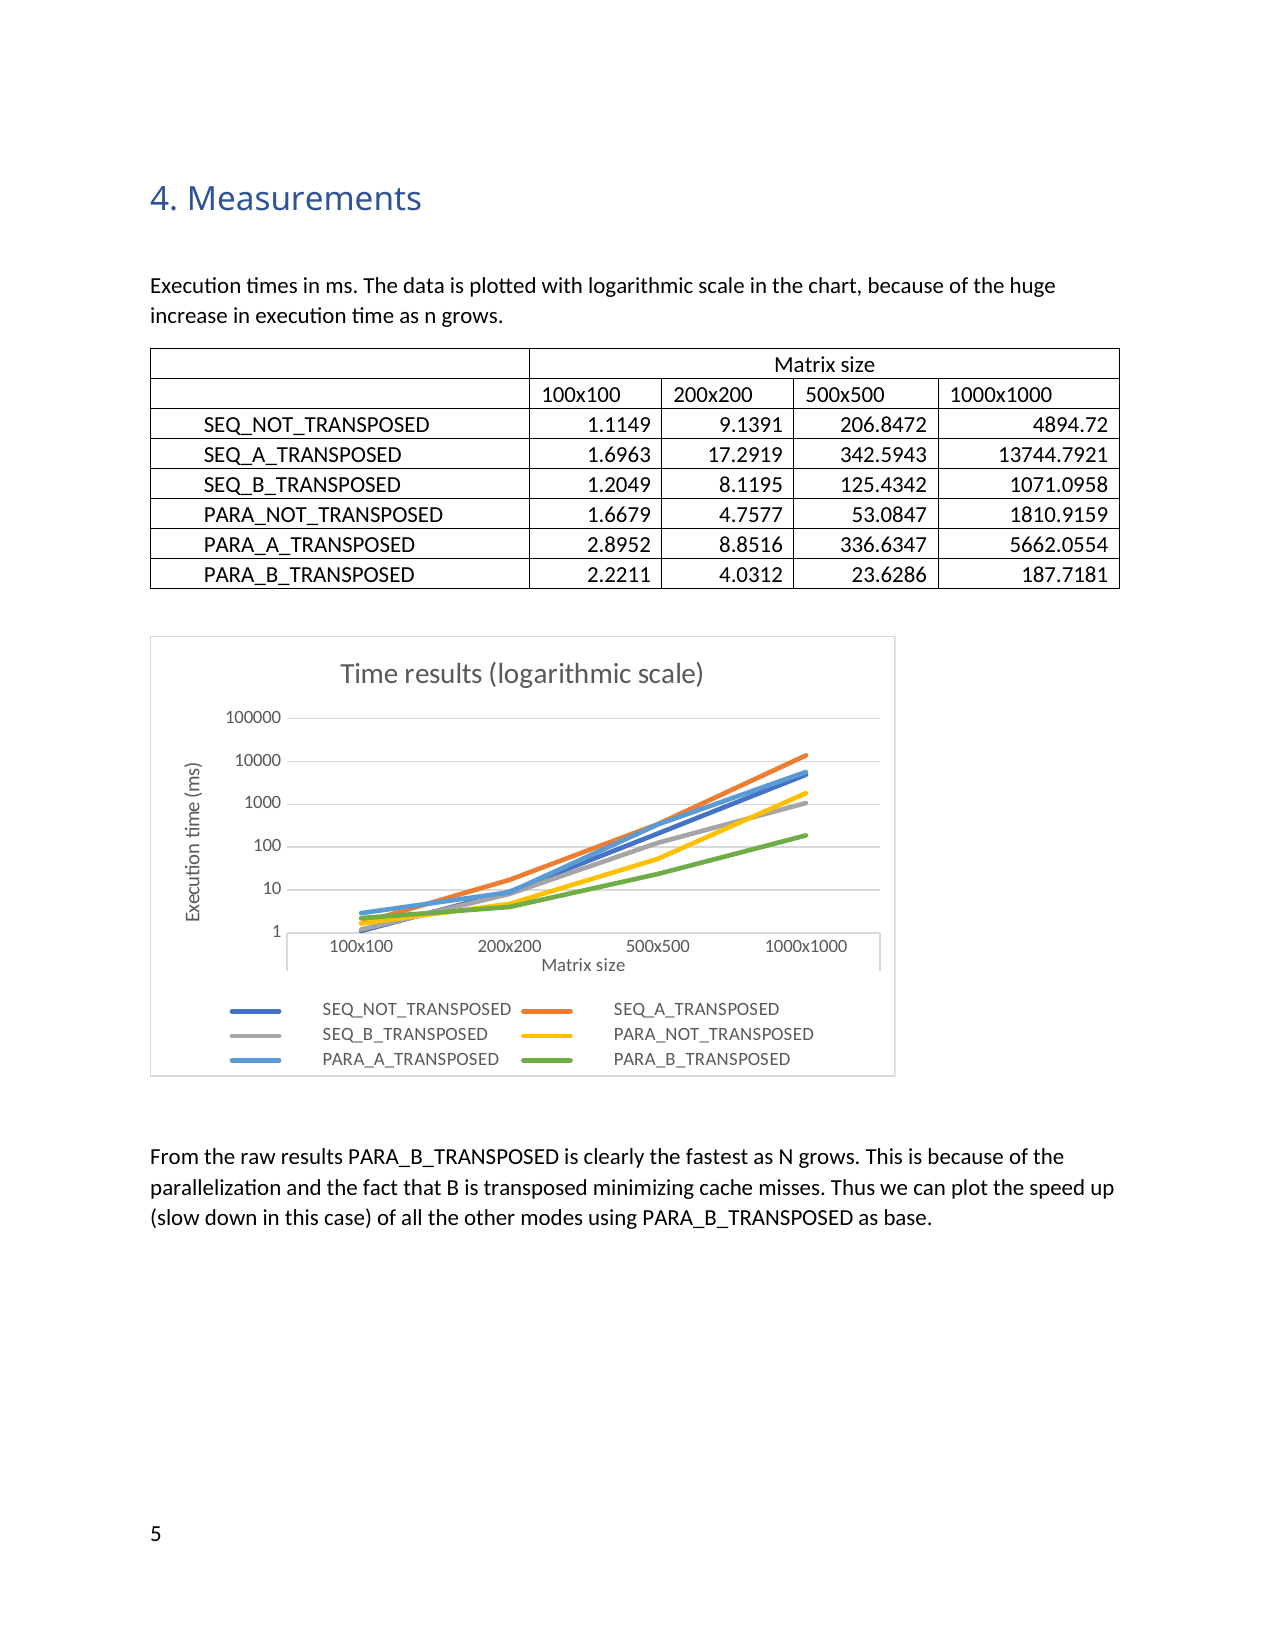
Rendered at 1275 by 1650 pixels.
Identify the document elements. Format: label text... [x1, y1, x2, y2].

table_cell SEQ_A_TRANSPOSED [151, 439, 529, 468]
table_cell 187.7181 [939, 559, 1119, 588]
table_cell 13744.7921 [939, 439, 1119, 468]
table_cell 8.1195 [662, 469, 793, 498]
table_cell 100x100 [530, 379, 661, 408]
subtitle 4. Measurements [150, 175, 1125, 220]
table_cell 1.6963 [530, 439, 661, 468]
table_cell 17.2919 [662, 439, 793, 468]
table_cell 206.8472 [794, 409, 938, 438]
table_cell PARA_B_TRANSPOSED [151, 559, 529, 588]
table_cell 200x200 [662, 379, 793, 408]
table_cell 1.6679 [530, 499, 661, 528]
table_cell 1.2049 [530, 469, 661, 498]
table_cell SEQ_NOT_TRANSPOSED [151, 409, 529, 438]
table_cell 4.0312 [662, 559, 793, 588]
table_cell 23.6286 [794, 559, 938, 588]
text Execution times in ms. The data is plotted with logarithmic scale in the chart, because of the huge increase in execution time as n grows. [150, 271, 1125, 329]
table_cell PARA_A_TRANSPOSED [151, 529, 529, 558]
table_cell 4894.72 [939, 409, 1119, 438]
text From the raw results PARA_B_TRANSPOSED is clearly the fastest as N grows. This is because of the parallelization and the fact that B is transposed minimizing cache misses. Thus we can plot the speed up (slow down in this case) of all the other modes using PARA_B_TRANSPOSED as base. [150, 1142, 1125, 1231]
table_cell 1.1149 [530, 409, 661, 438]
table_cell 125.4342 [794, 469, 938, 498]
table_cell 1810.9159 [939, 499, 1119, 528]
table_cell [151, 379, 529, 408]
table_cell 2.8952 [530, 529, 661, 558]
table_cell PARA_NOT_TRANSPOSED [151, 499, 529, 528]
table_cell SEQ_B_TRANSPOSED [151, 469, 529, 498]
table_cell 5662.0554 [939, 529, 1119, 558]
table_header Matrix size [530, 349, 1119, 378]
table_cell 1000x1000 [939, 379, 1119, 408]
table_cell 8.8516 [662, 529, 793, 558]
table_cell 4.7577 [662, 499, 793, 528]
table_cell 2.2211 [530, 559, 661, 588]
table_cell 342.5943 [794, 439, 938, 468]
table_header [151, 349, 529, 378]
table_cell 500x500 [794, 379, 938, 408]
table_cell 336.6347 [794, 529, 938, 558]
table_cell 53.0847 [794, 499, 938, 528]
table_cell 9.1391 [662, 409, 793, 438]
table_cell 1071.0958 [939, 469, 1119, 498]
